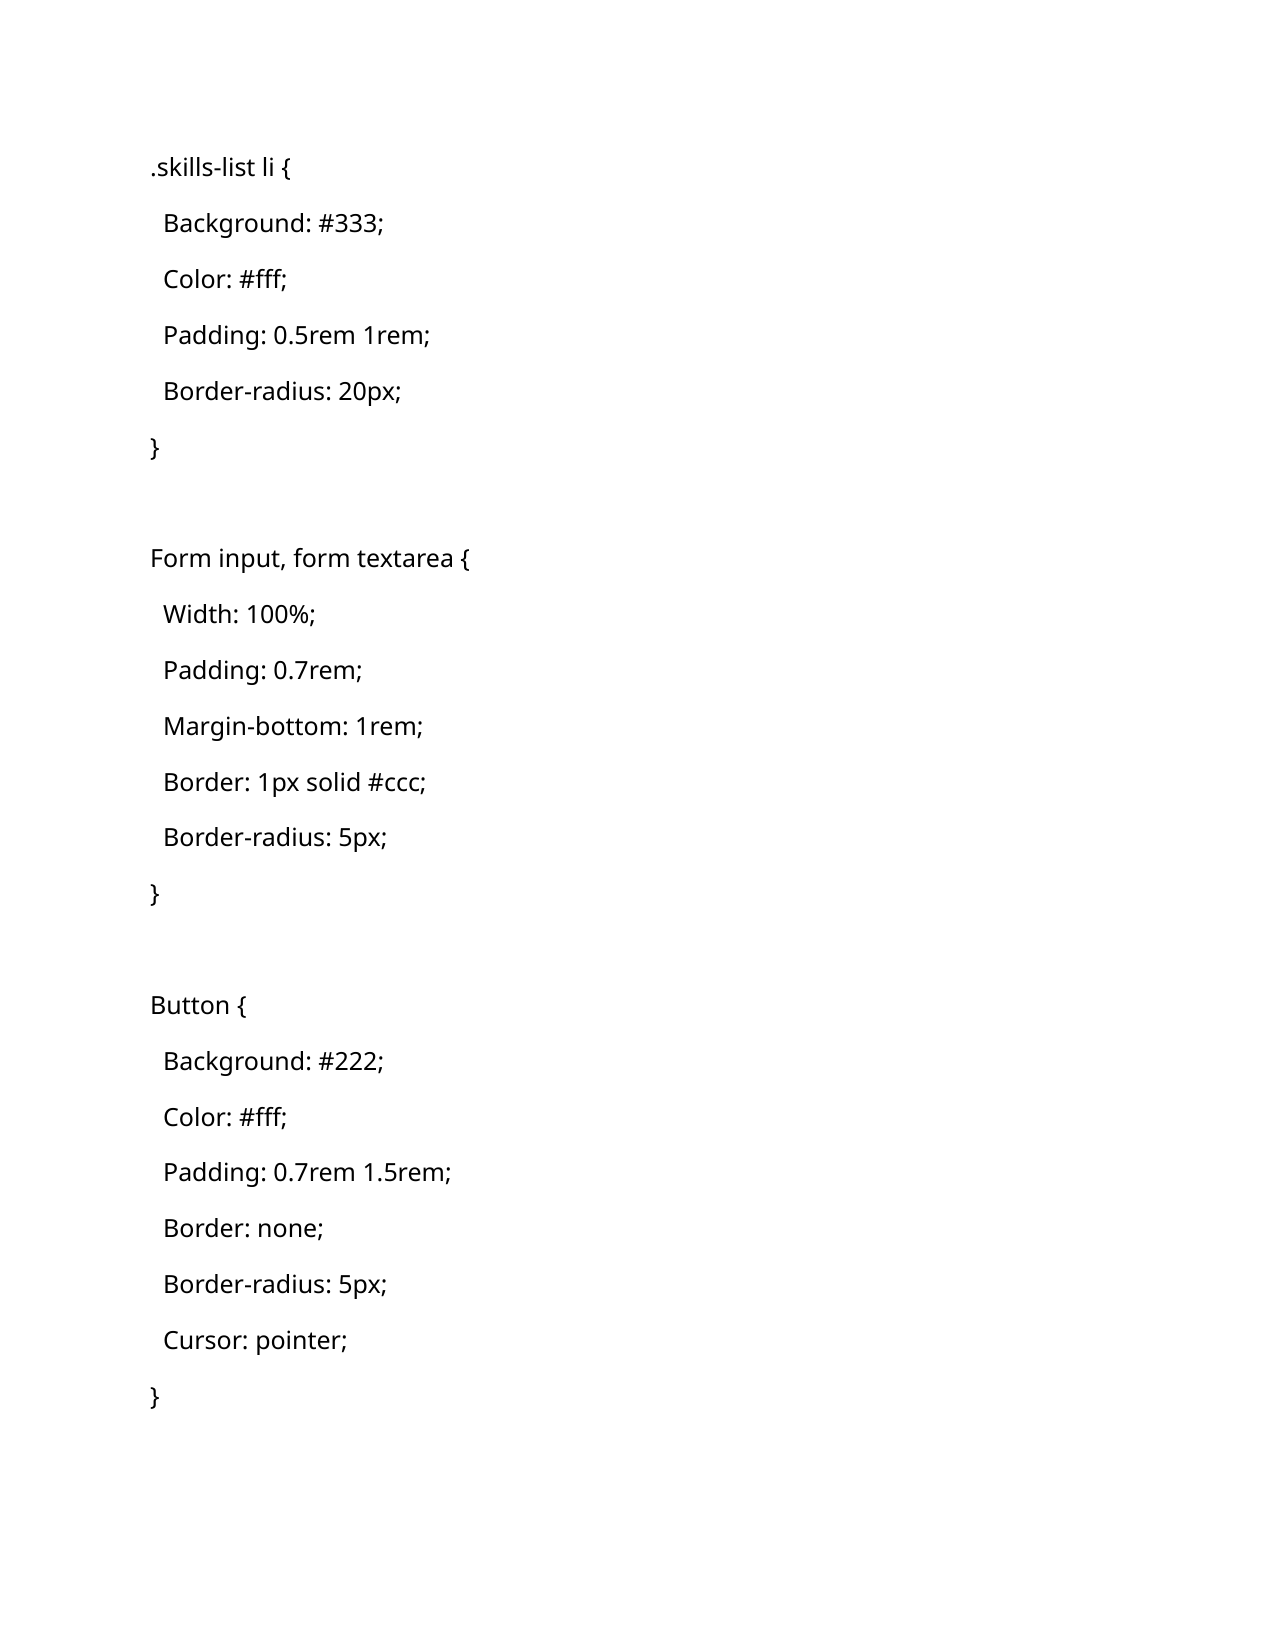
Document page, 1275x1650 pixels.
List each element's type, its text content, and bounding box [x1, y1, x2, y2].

text Border: 1px solid #ccc; [150, 764, 1125, 798]
text } [150, 429, 1125, 463]
text Padding: 0.5rem 1rem; [150, 317, 1125, 352]
text Border: none; [150, 1211, 1125, 1245]
text } [150, 876, 1125, 910]
text Button { [150, 987, 1125, 1022]
text Border-radius: 20px; [150, 373, 1125, 407]
text Border-radius: 5px; [150, 820, 1125, 854]
text Cursor: pointer; [150, 1322, 1125, 1357]
text Background: #222; [150, 1043, 1125, 1077]
text Color: #fff; [150, 262, 1125, 296]
text Background: #333; [150, 206, 1125, 240]
text Margin-bottom: 1rem; [150, 708, 1125, 742]
text Padding: 0.7rem 1.5rem; [150, 1155, 1125, 1189]
text .skills-list li { [150, 150, 1125, 184]
text Form input, form textarea { [150, 541, 1125, 575]
text Color: #fff; [150, 1099, 1125, 1133]
text Width: 100%; [150, 597, 1125, 631]
text } [150, 1378, 1125, 1412]
text Padding: 0.7rem; [150, 652, 1125, 687]
text Border-radius: 5px; [150, 1267, 1125, 1301]
